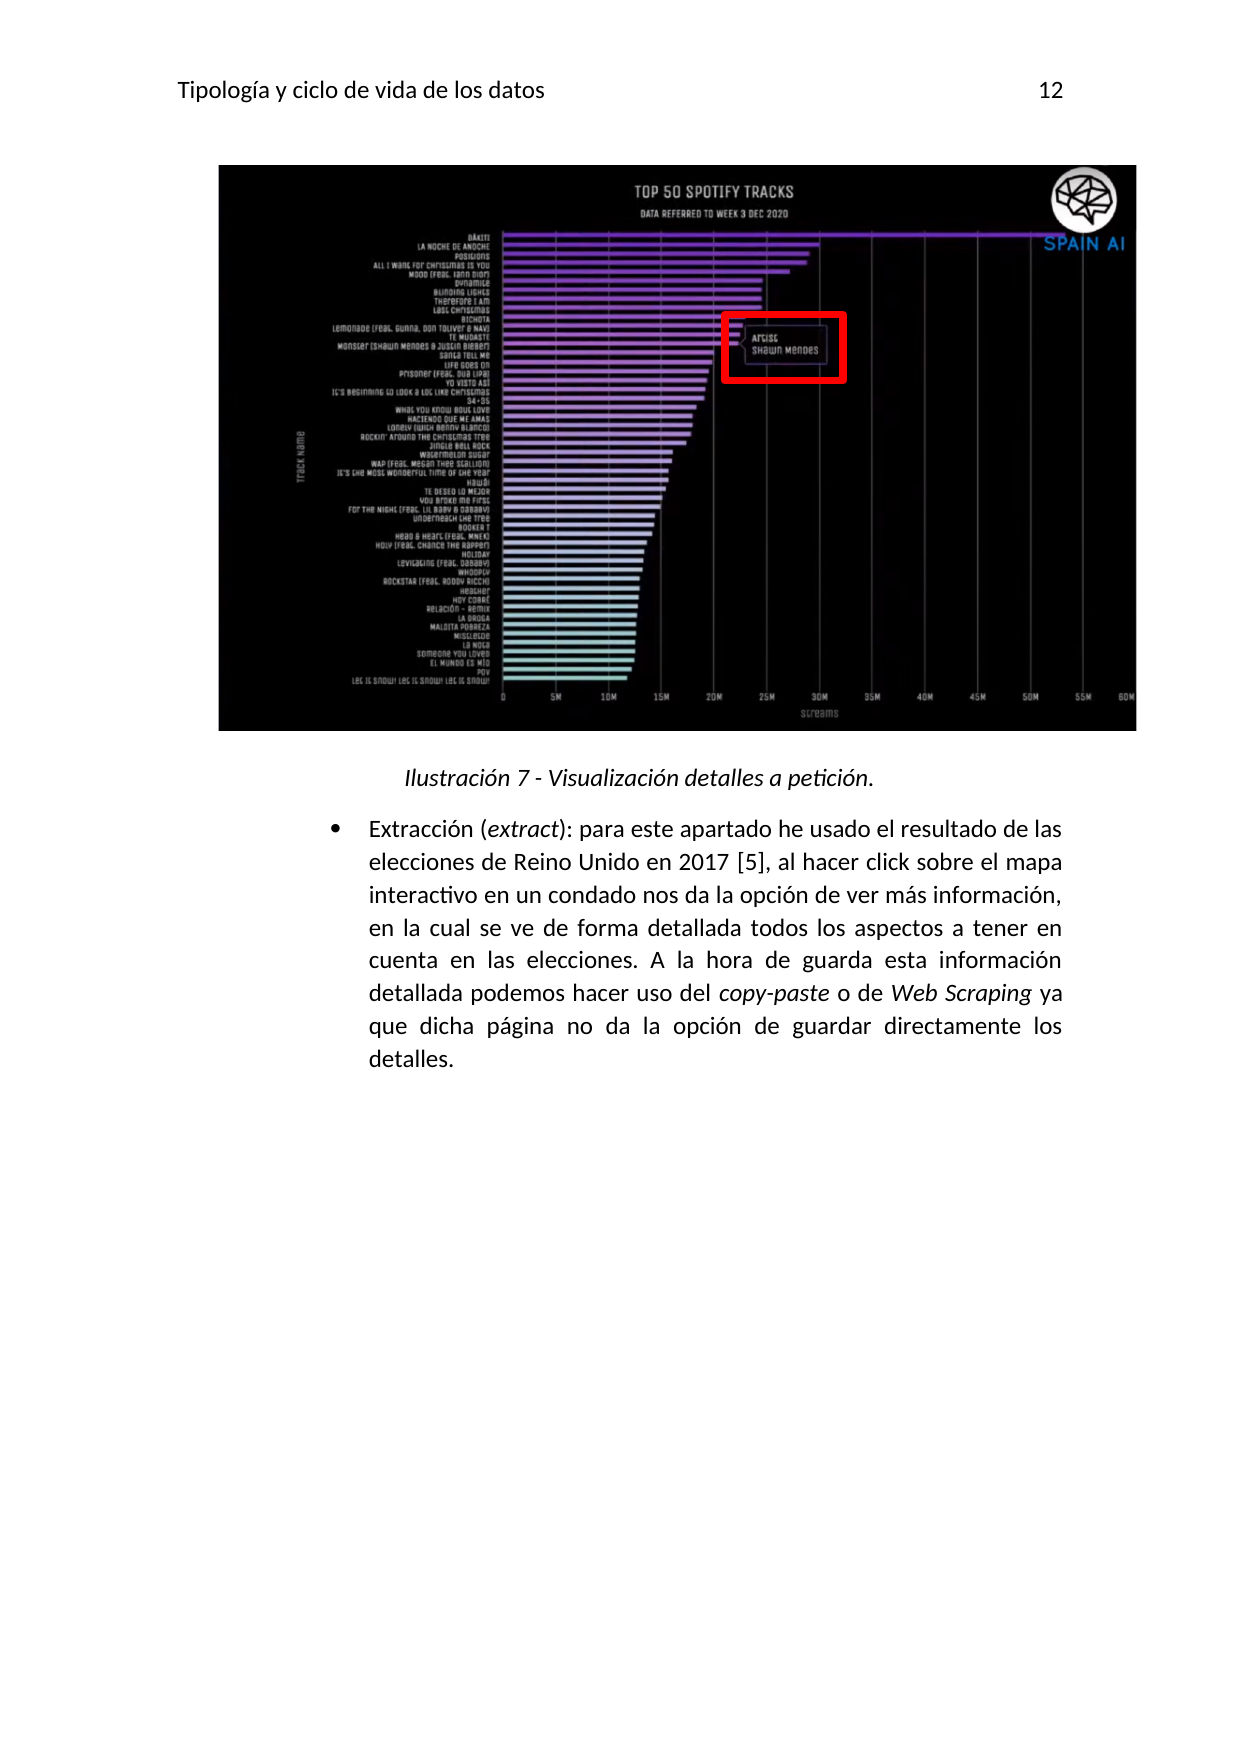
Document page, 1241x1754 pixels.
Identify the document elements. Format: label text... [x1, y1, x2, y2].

list Extracción (extract): para este apartado he usado el resultado de las elecciones de Reino Unido en 2017 [5], al hacer click sobre el mapa interactivo en un condado nos da la opción de ver más información, en la cual se ve de forma detallada todos los aspectos a tener en cuenta en las elecciones. A la hora de guarda esta información detallada podemos hacer uso del copy-paste o de Web Scraping ya que dicha página no da la opción de guardar directamente los detalles. [331, 813, 1063, 1074]
picture [218, 165, 1137, 731]
text Ilustración 7 - Visualización detalles a petición. [177, 762, 1063, 792]
